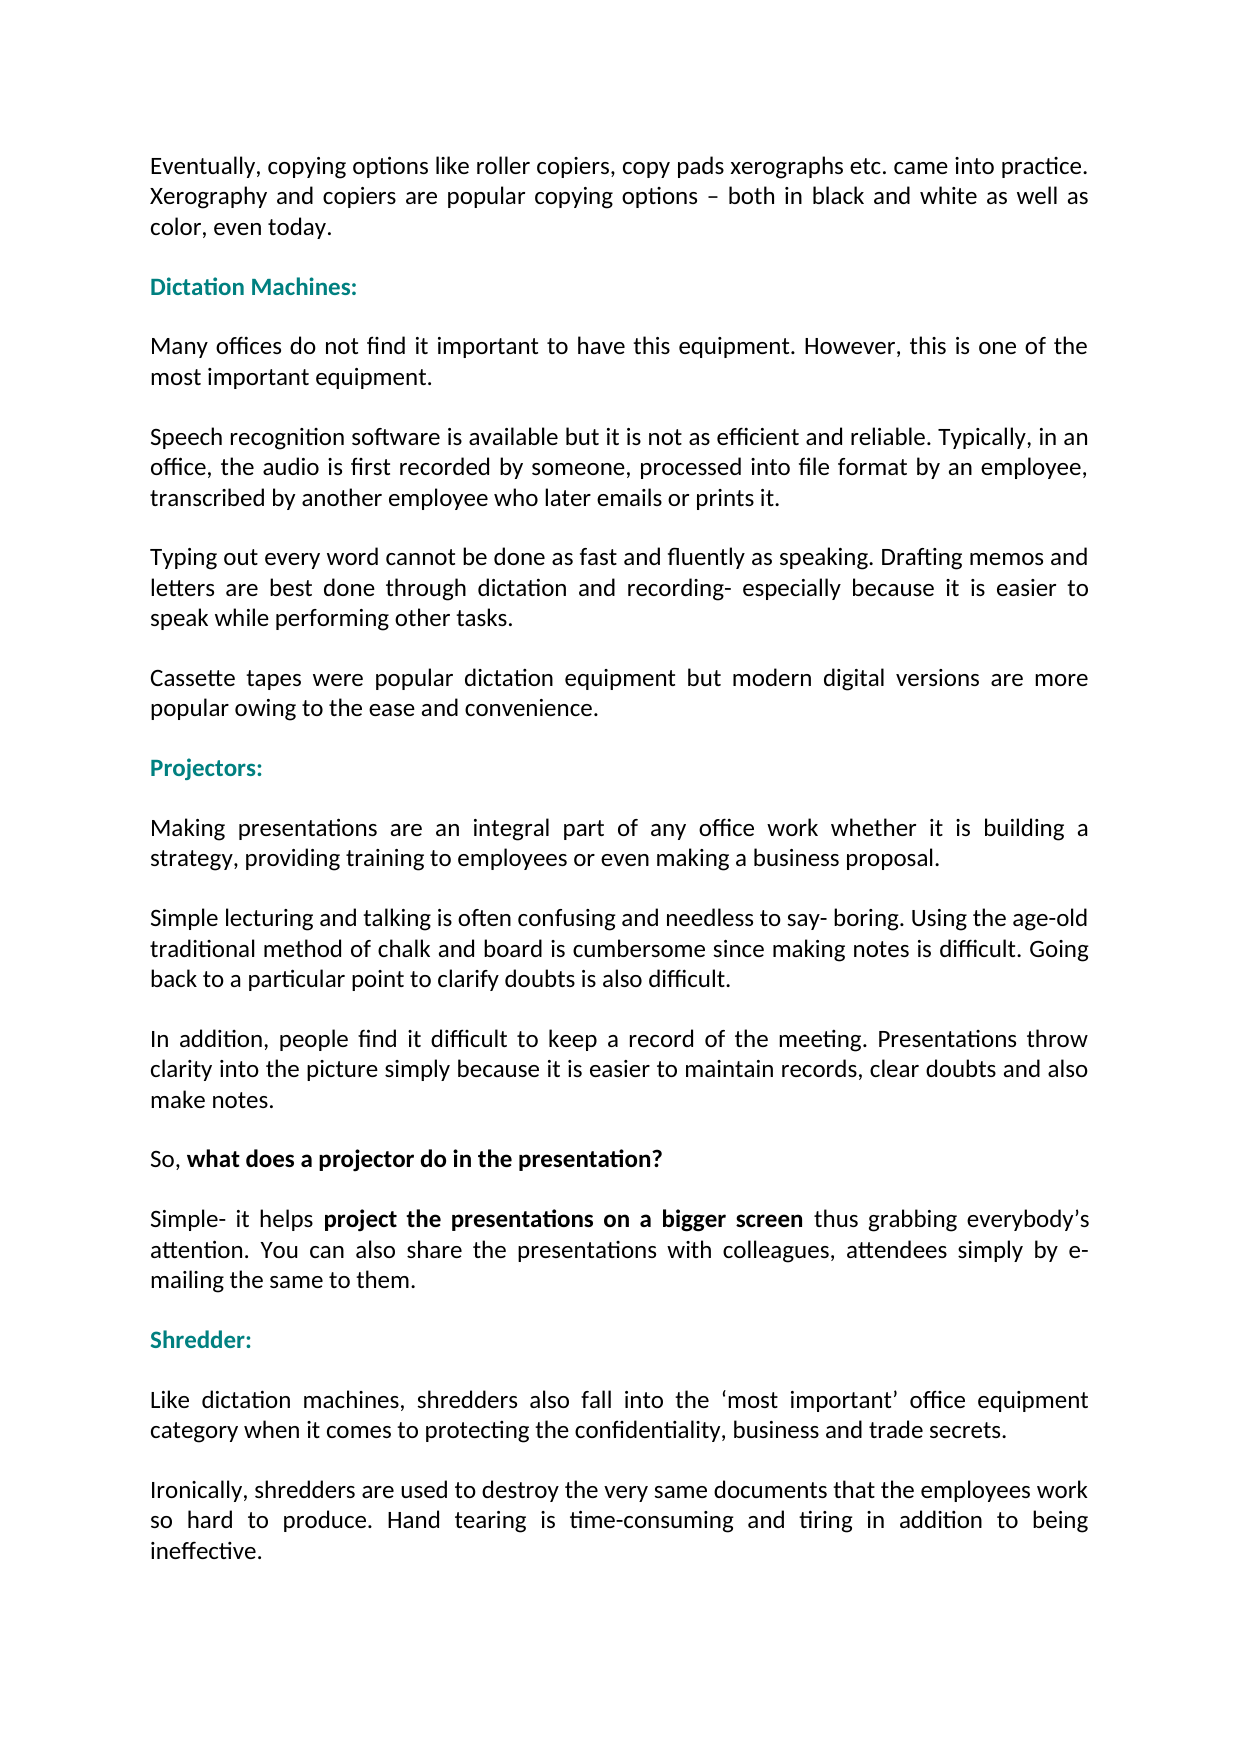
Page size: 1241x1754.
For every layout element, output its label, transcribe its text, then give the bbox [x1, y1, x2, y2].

text Cassette tapes were popular dictation equipment but modern digital versions are more popular owing to the ease and convenience. [150, 662, 1090, 723]
text Typing out every word cannot be done as fast and fluently as speaking. Drafting memos and letters are best done through dictation and recording- especially because it is easier to speak while performing other tasks. [150, 541, 1090, 633]
text Shredder: [150, 1324, 1090, 1354]
text Many offices do not find it important to have this equipment. However, this is one of the most important equipment. [150, 330, 1090, 391]
text Dictation Machines: [150, 271, 1090, 301]
text In addition, people find it difficult to keep a record of the meeting. Presentations throw clarity into the picture simply because it is easier to maintain records, clear doubts and also make notes. [150, 1023, 1090, 1114]
text Simple lecturing and talking is often confusing and needless to say- boring. Using the age-old traditional method of chalk and board is cumbersome since making notes is difficult. Going back to a particular point to clarify doubts is also difficult. [150, 902, 1090, 994]
text Projectors: [150, 752, 1090, 783]
text Simple- it helps project the presentations on a bigger screen thus grabbing everybody’s attention. You can also share the presentations with colleagues, attendees simply by e-mailing the same to them. [150, 1203, 1090, 1295]
text Speech recognition software is available but it is not as efficient and reliable. Typically, in an office, the audio is first recorded by someone, processed into file format by an employee, transcribed by another employee who later emails or prints it. [150, 421, 1090, 512]
text Like dictation machines, shredders also fall into the ‘most important’ office equipment category when it comes to protecting the confidentiality, business and trade secrets. [150, 1384, 1090, 1445]
text Making presentations are an integral part of any office work whether it is building a strategy, providing training to employees or even making a business proposal. [150, 812, 1090, 873]
text So, what does a projector do in the presentation? [150, 1144, 1090, 1174]
text Eventually, copying options like roller copiers, copy pads xerographs etc. came into practice. Xerography and copiers are popular copying options – both in black and white as well as color, even today. [150, 150, 1090, 242]
text Ironically, shredders are used to destroy the very same documents that the employees work so hard to produce. Hand tearing is time-consuming and tiring in addition to being ineffective. [150, 1474, 1090, 1566]
